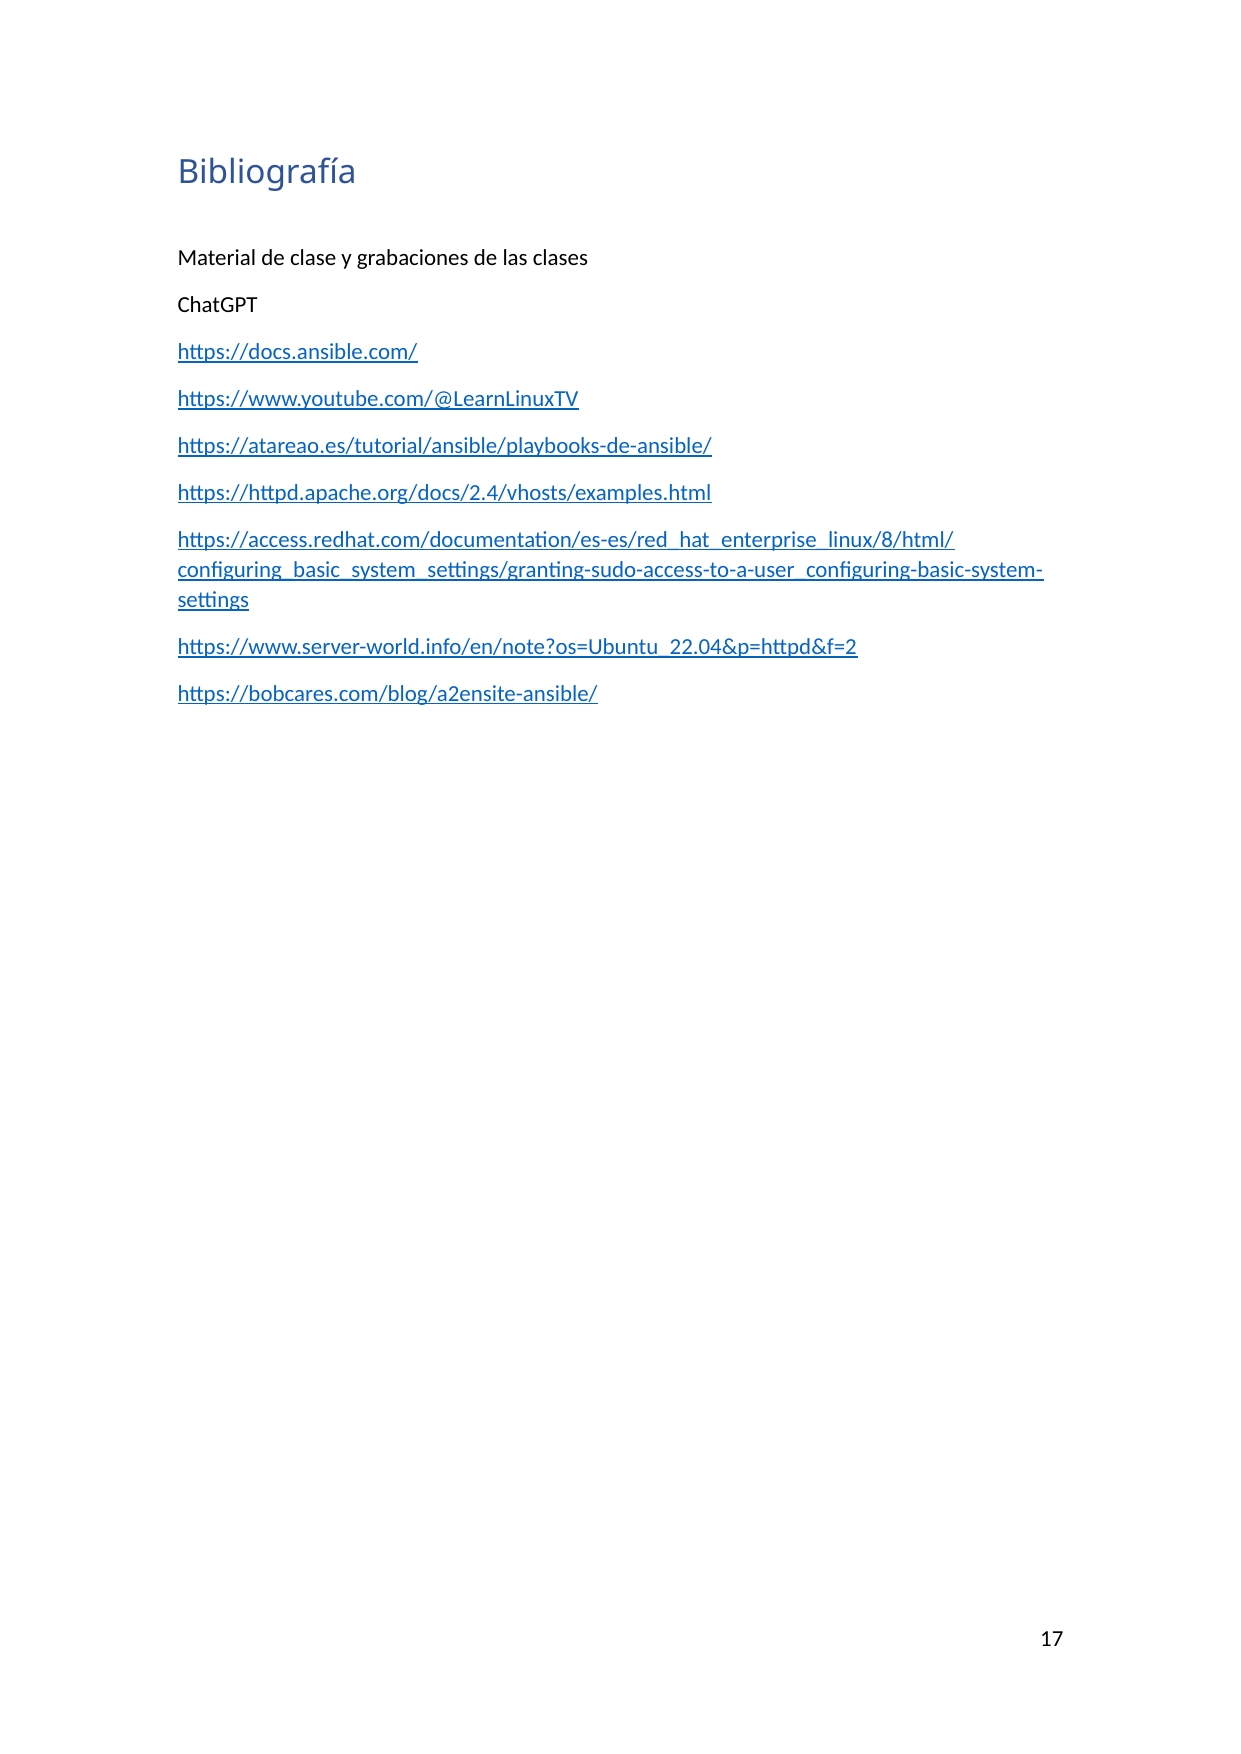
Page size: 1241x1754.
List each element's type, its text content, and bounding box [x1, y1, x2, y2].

subtitle Bibliografía [177, 148, 1063, 193]
text https://www.server-world.info/en/note?os=Ubuntu_22.04&p=httpd&f=2 [177, 632, 1063, 660]
text https://bobcares.com/blog/a2ensite-ansible/ [177, 679, 1063, 707]
text https://atareao.es/tutorial/ansible/playbooks-de-ansible/ [177, 431, 1063, 459]
text ChatGPT [177, 290, 1063, 318]
text https://docs.ansible.com/ [177, 337, 1063, 365]
text https://httpd.apache.org/docs/2.4/vhosts/examples.html [177, 478, 1063, 506]
text https://access.redhat.com/documentation/es-es/red_hat_enterprise_linux/8/html/configuring_basic_system_settings/granting-sudo-access-to-a-user_configuring-basic-system-settings [177, 525, 1063, 613]
text https://www.youtube.com/@LearnLinuxTV [177, 384, 1063, 412]
text Material de clase y grabaciones de las clases [177, 243, 1063, 271]
